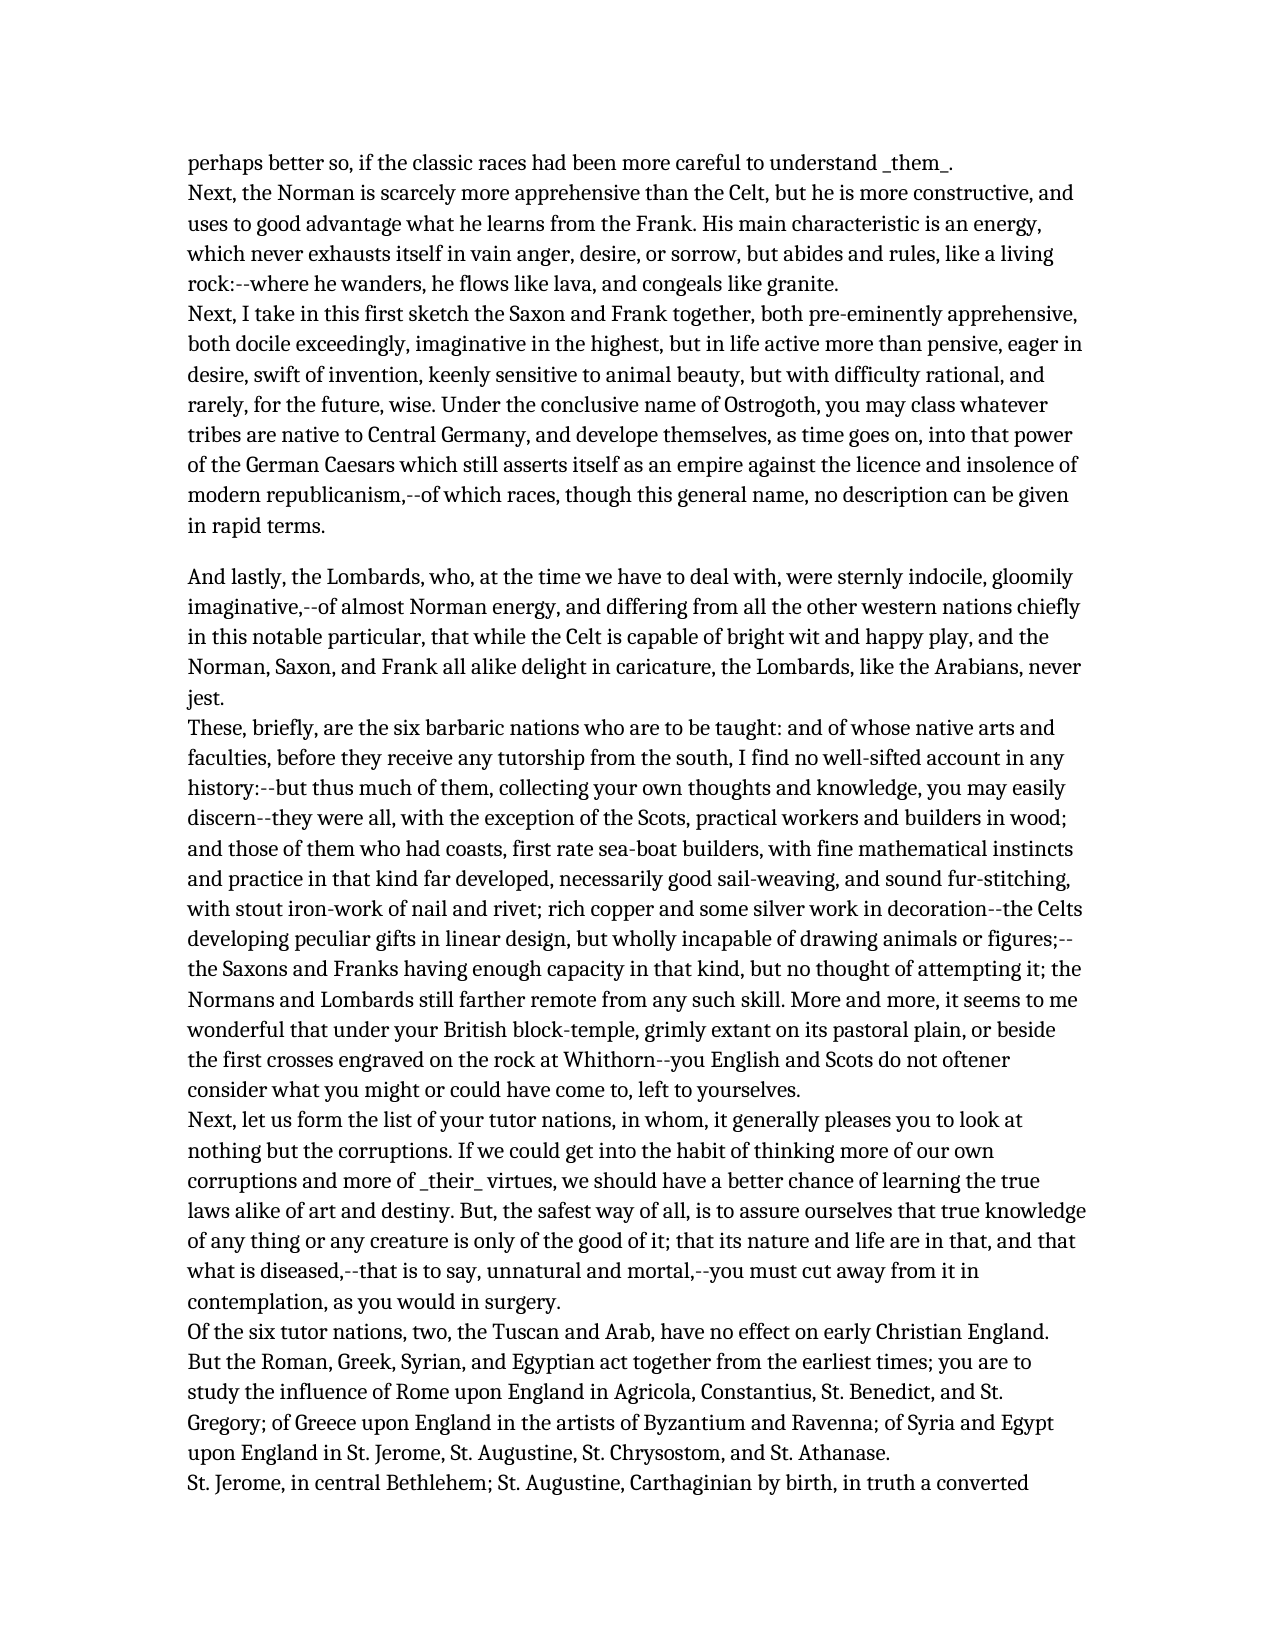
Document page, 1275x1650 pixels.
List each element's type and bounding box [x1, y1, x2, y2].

text [187, 563, 1087, 1496]
text [187, 150, 1087, 539]
